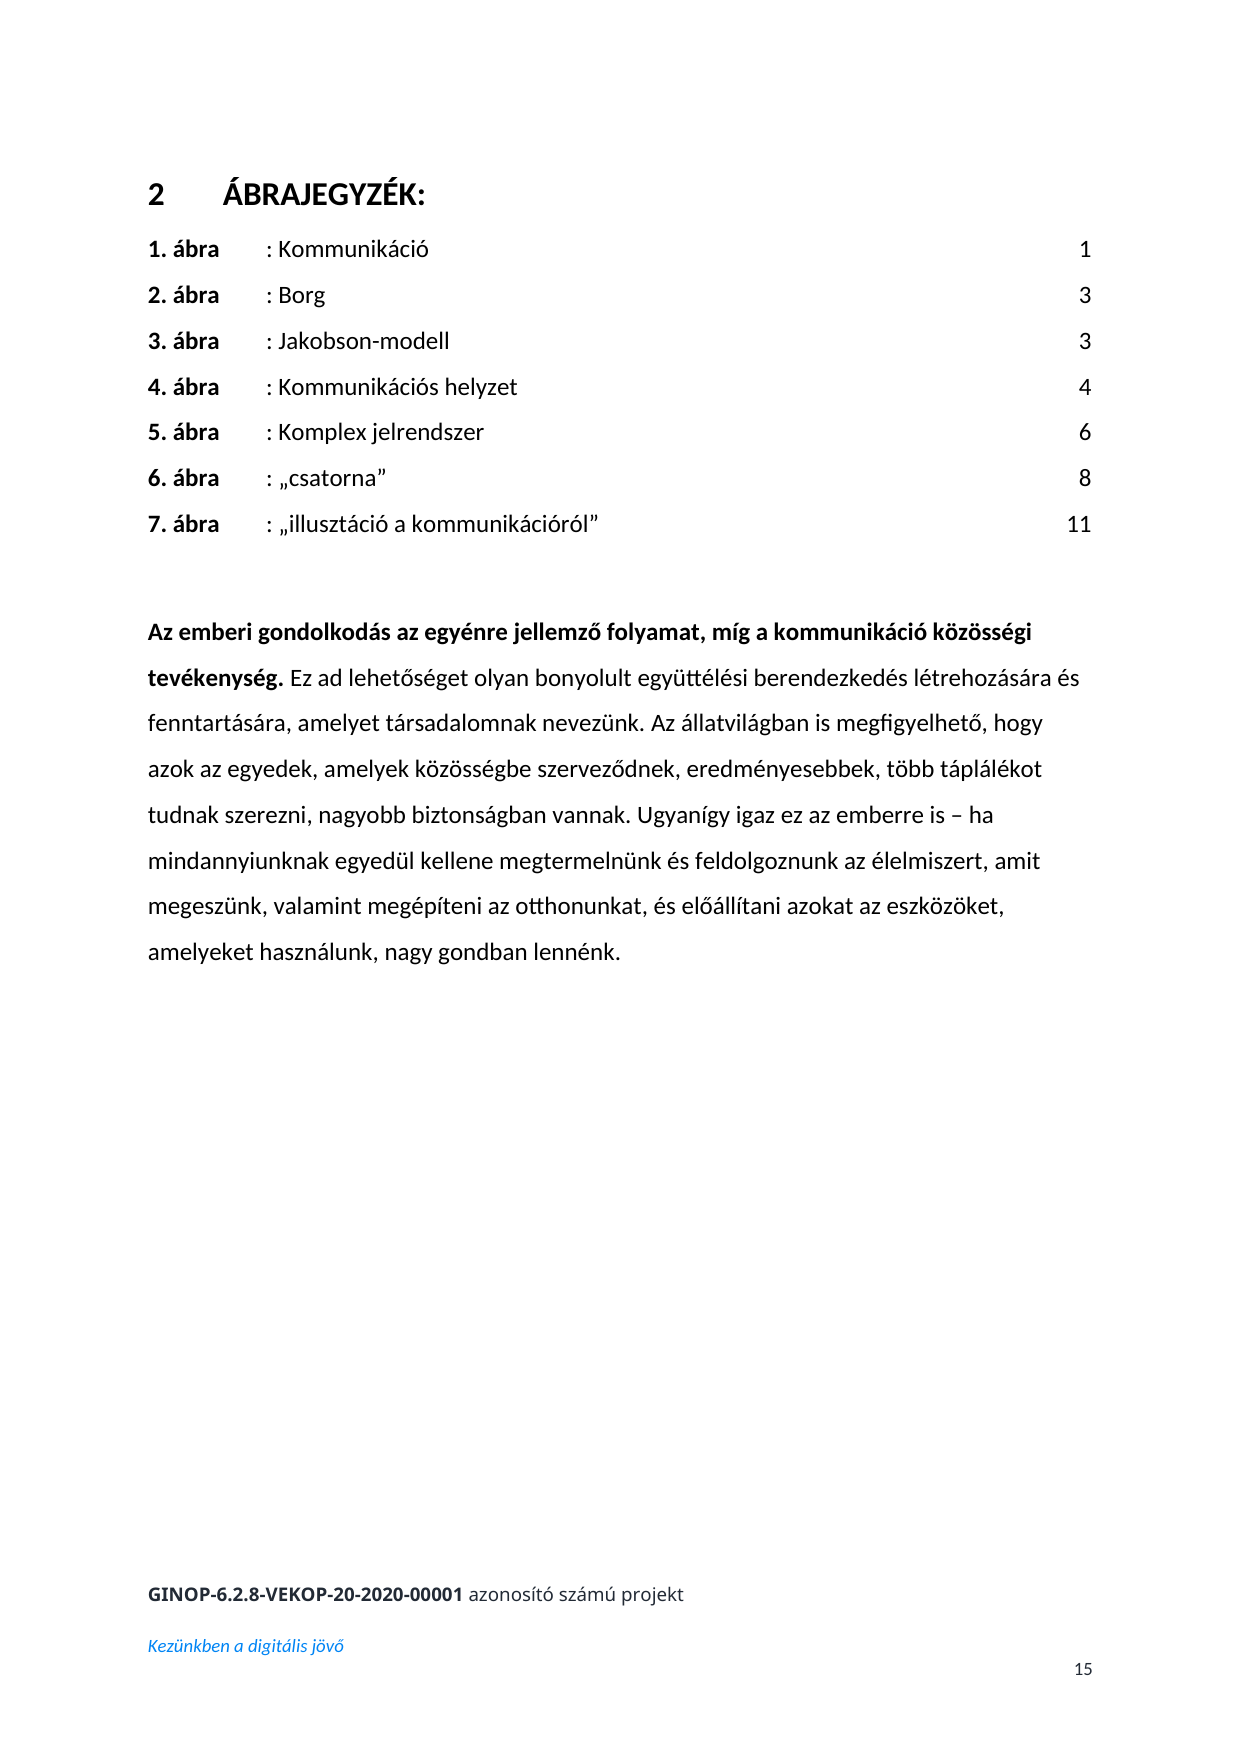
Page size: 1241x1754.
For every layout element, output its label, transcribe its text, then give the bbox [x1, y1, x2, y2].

subtitle Ábrajegyzék: [148, 173, 1093, 213]
text Az emberi gondolkodás az egyénre jellemző folyamat, míg a kommunikáció közösségi tevékenység. Ez ad lehetőséget olyan bonyolult együttélési berendezkedés létrehozására és fenntartására, amelyet társadalomnak nevezünk. Az állatvilágban is megfigyelhető, hogy azok az egyedek, amelyek közösségbe szerveződnek, eredményesebbek, több táplálékot tudnak szerezni, nagyobb biztonságban vannak. Ugyanígy igaz ez az emberre is – ha mindannyiunknak egyedül kellene megtermelnünk és feldolgoznunk az élelmiszert, amit megeszünk, valamint megépíteni az otthonunkat, és előállítani azokat az eszközöket, amelyeket használunk, nagy gondban lennénk. [148, 616, 1093, 967]
